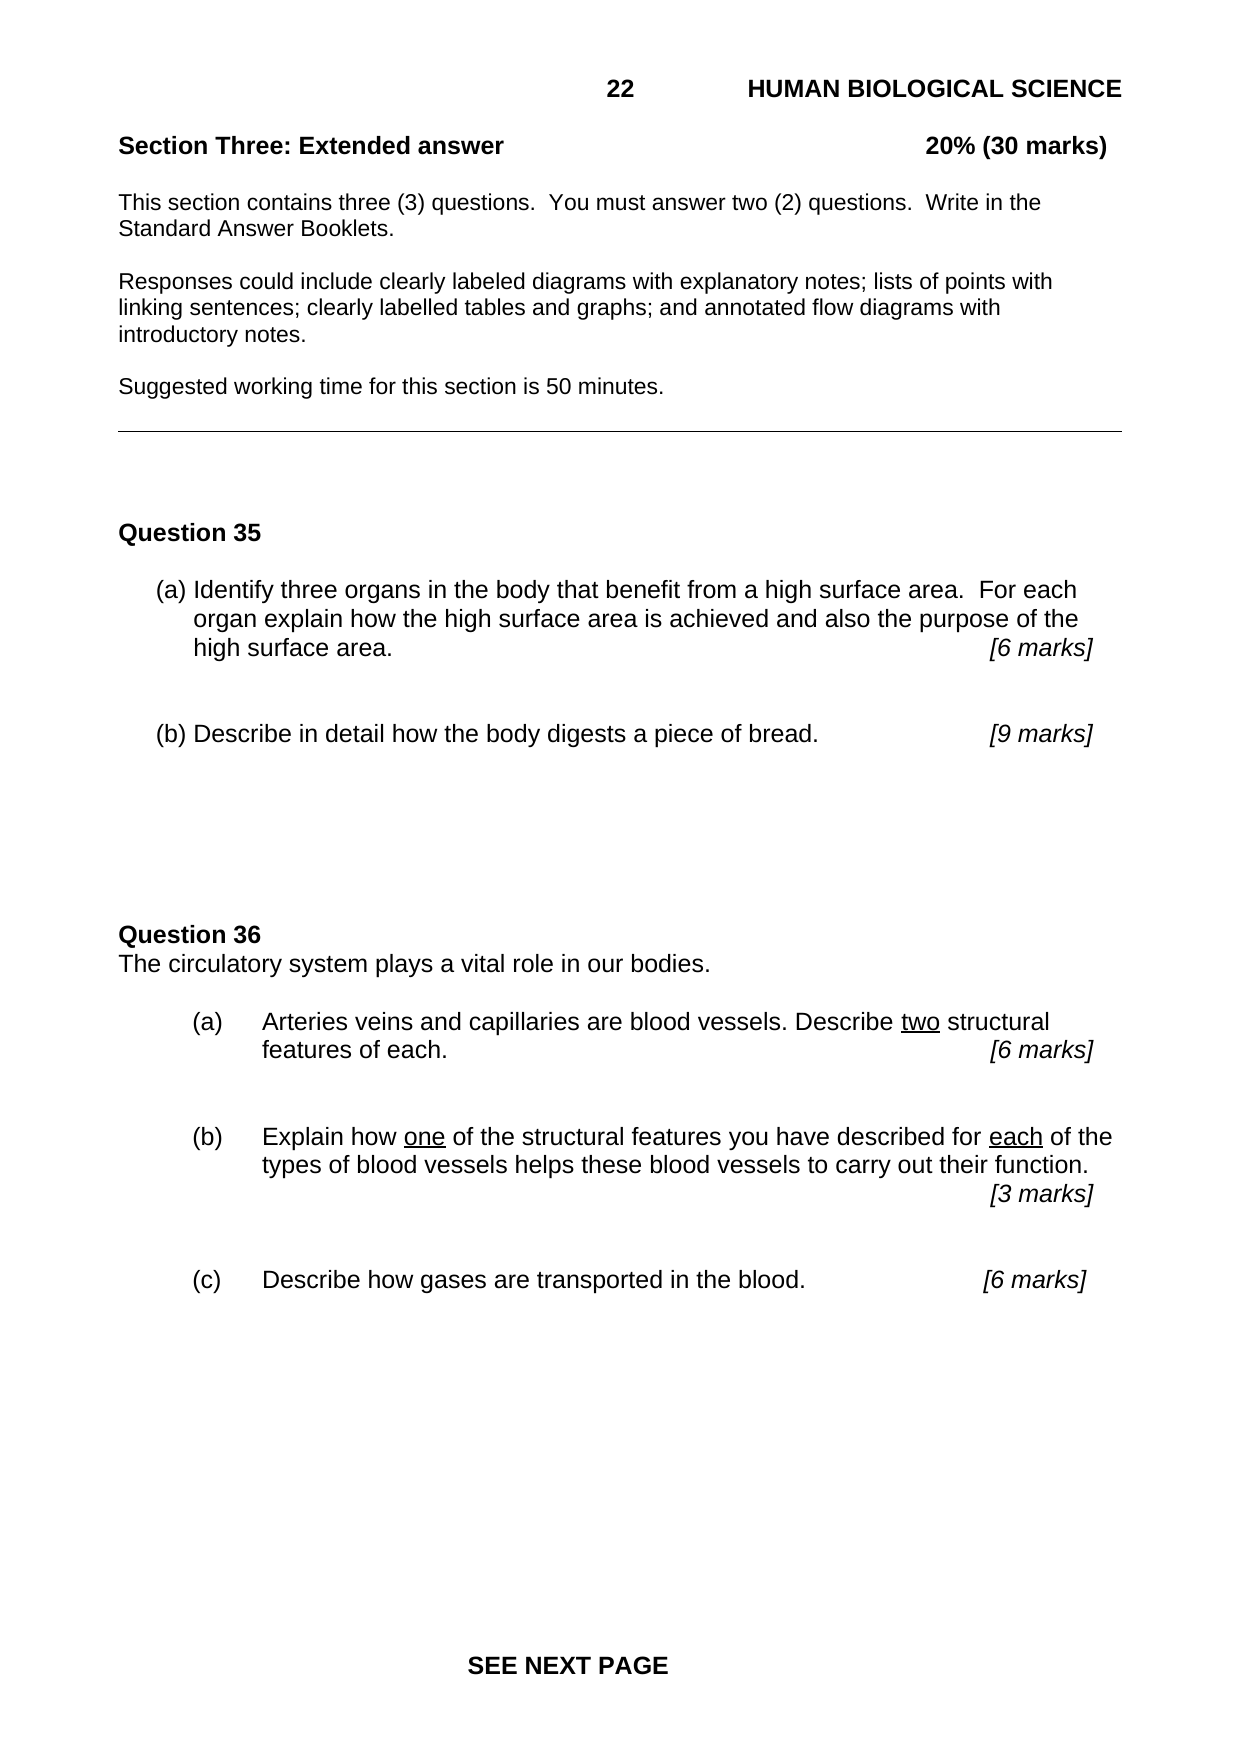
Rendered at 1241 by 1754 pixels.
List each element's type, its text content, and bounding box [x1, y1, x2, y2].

list Describe in detail how the body digests a piece of bread. [9 marks] [156, 719, 1122, 748]
text Question 35 [118, 518, 1122, 547]
list Describe how gases are transported in the blood. [6 marks] [192, 1265, 1122, 1294]
text Section Three: Extended answer 20% (30 marks) [118, 131, 1122, 160]
text This section contains three (3) questions. You must answer two (2) questions. Write in the Standard Answer Booklets. [118, 189, 1122, 242]
text Question 36 [118, 920, 1122, 949]
text Suggested working time for this section is 50 minutes. [118, 373, 1122, 400]
list Arteries veins and capillaries are blood vessels. Describe two structural features of each. [6 marks] [192, 1007, 1122, 1064]
text Responses could include clearly labeled diagrams with explanatory notes; lists of points with linking sentences; clearly labelled tables and graphs; and annotated flow diagrams with introductory notes. [118, 268, 1122, 347]
list Explain how one of the structural features you have described for each of the types of blood vessels helps these blood vessels to carry out their function. [192, 1122, 1122, 1179]
list Identify three organs in the body that benefit from a high surface area. For each organ explain how the high surface area is achieved and also the purpose of the high surface area. [6 marks] [156, 575, 1122, 662]
text [3 marks] [118, 1179, 1122, 1208]
text The circulatory system plays a vital role in our bodies. [118, 949, 1122, 978]
